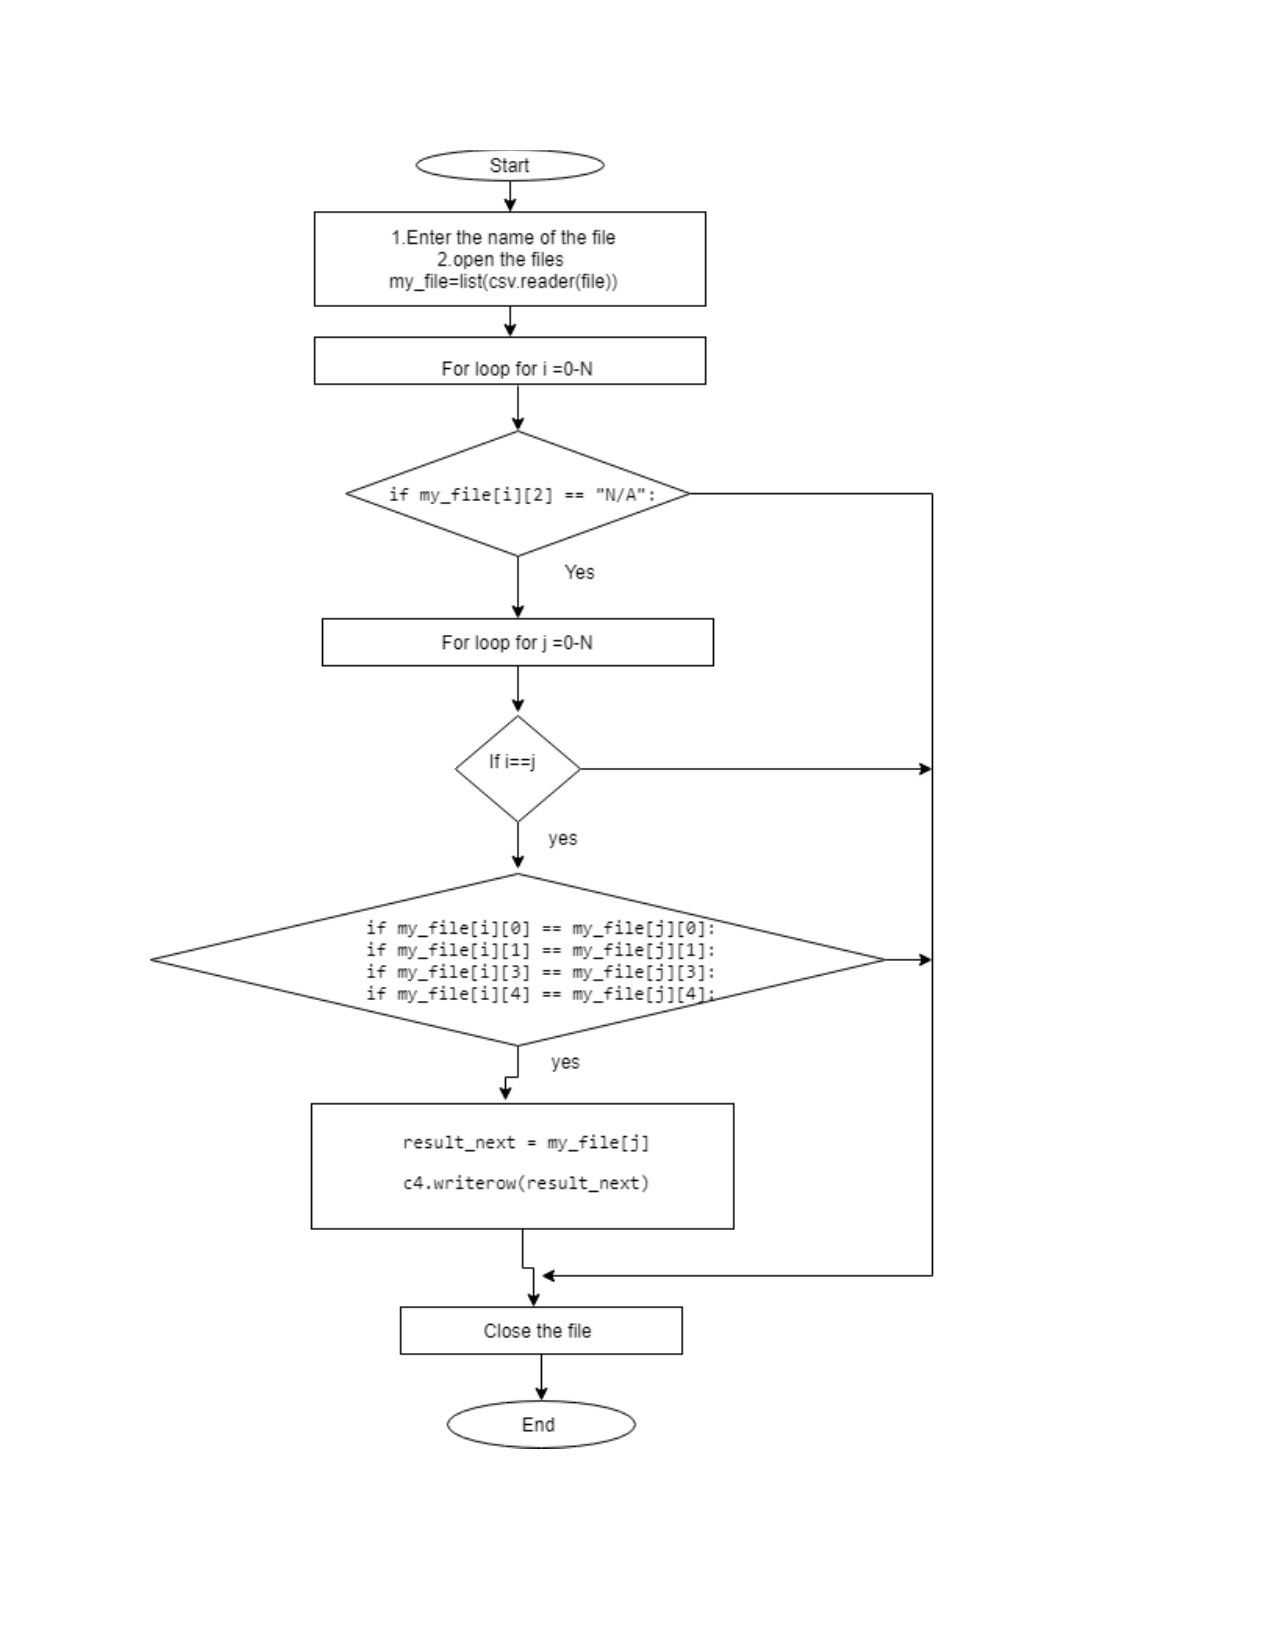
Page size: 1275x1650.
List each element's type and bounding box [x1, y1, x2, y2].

picture [150, 150, 946, 1449]
